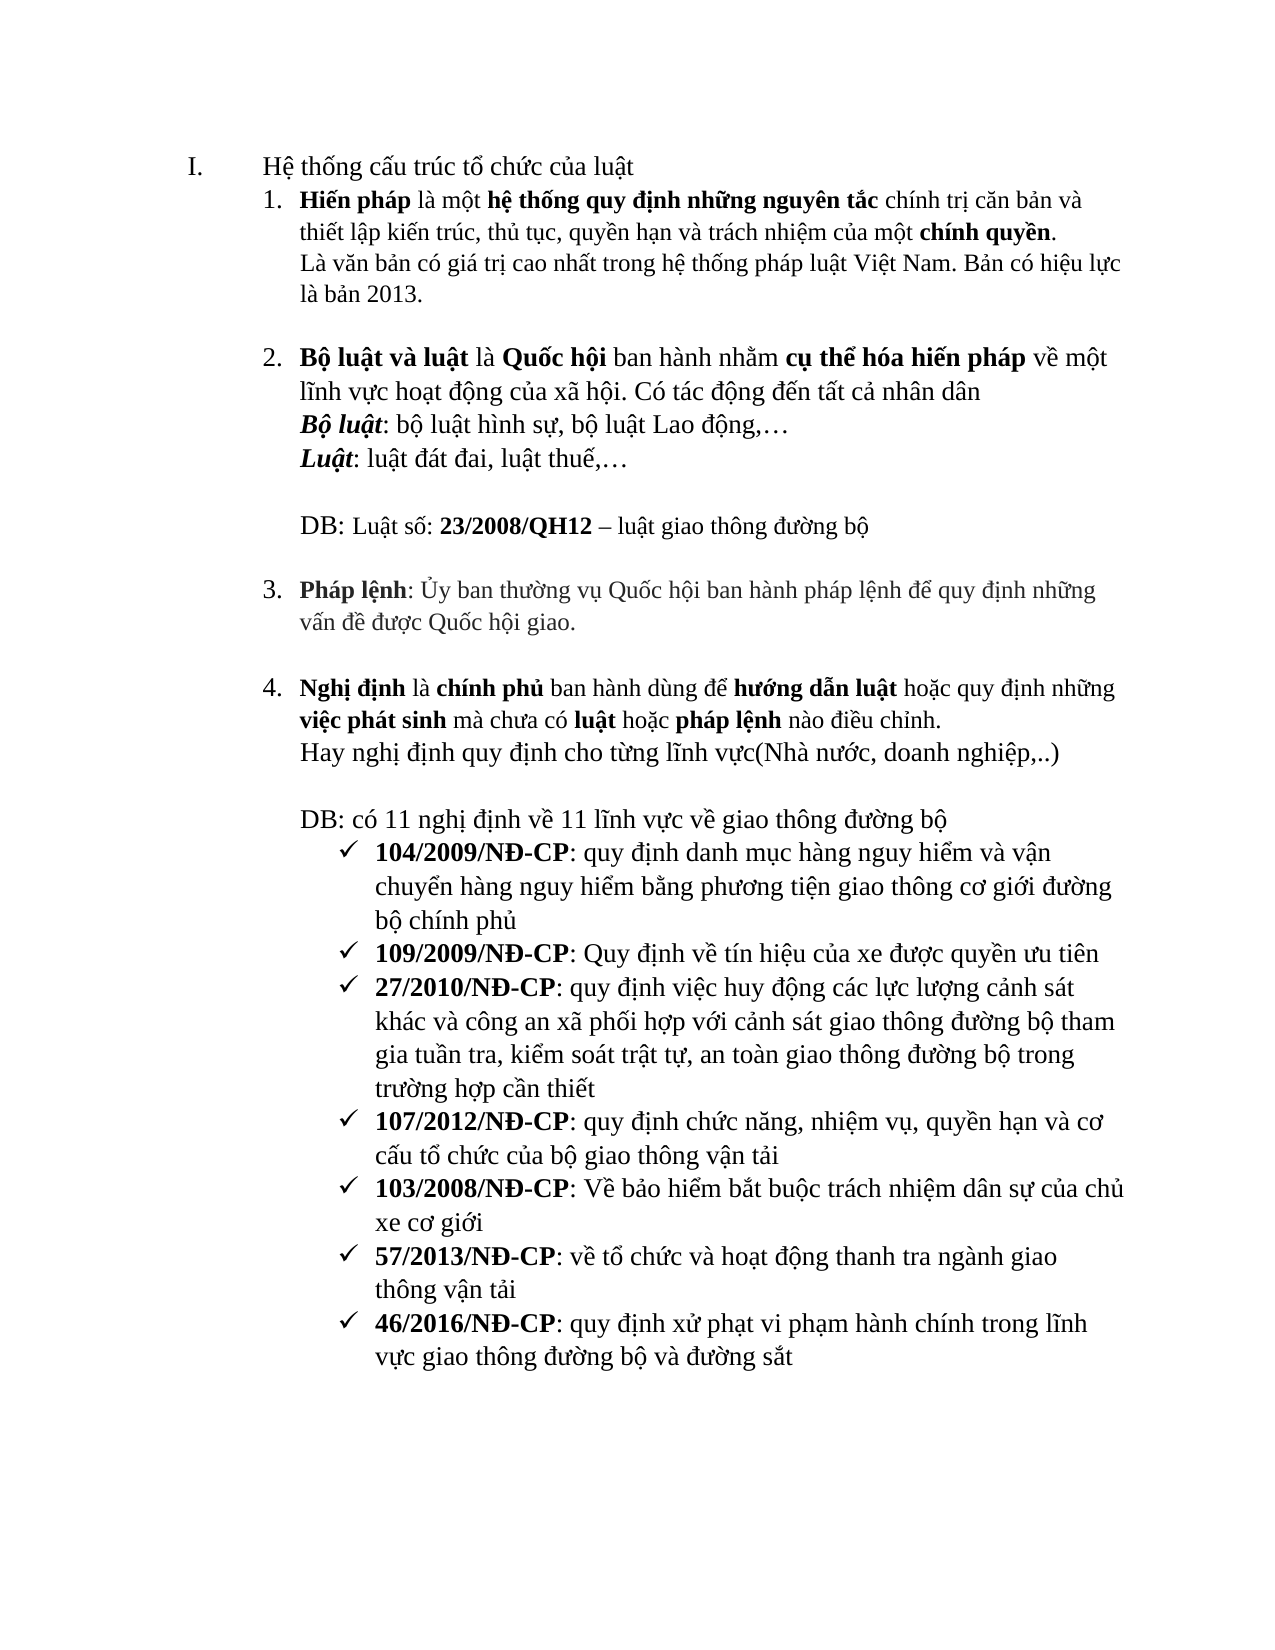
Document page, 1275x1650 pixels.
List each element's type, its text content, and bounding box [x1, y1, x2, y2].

list DB: có 11 nghị định về 11 lĩnh vực về giao thông đường bộ [300, 803, 1125, 834]
list Hiến pháp là một hệ thống quy định những nguyên tắc chính trị căn bản và thiết lập kiến trúc, thủ tục, quyền hạn và trách nhiệm của một chính quyền. [262, 183, 1125, 246]
list Nghị định là chính phủ ban hành dùng để hướng dẫn luật hoặc quy định những việc phát sinh mà chưa có luật hoặc pháp lệnh nào điều chỉnh. [262, 671, 1125, 734]
list Hay nghị định quy định cho từng lĩnh vực(Nhà nước, doanh nghiệp,..) [300, 736, 1125, 767]
list 104/2009/NĐ-CP: quy định danh mục hàng nguy hiểm và vận chuyển hàng nguy hiểm bằng phương tiện giao thông cơ giới đường bộ chính phủ [337, 837, 1125, 935]
list 27/2010/NĐ-CP: quy định việc huy động các lực lượng cảnh sát khác và công an xã phối hợp với cảnh sát giao thông đường bộ tham gia tuần tra, kiểm soát trật tự, an toàn giao thông đường bộ trong trường hợp cần thiết [337, 971, 1125, 1103]
list Bộ luật: bộ luật hình sự, bộ luật Lao động,… [300, 408, 1125, 439]
list Là văn bản có giá trị cao nhất trong hệ thống pháp luật Việt Nam. Bản có hiệu lực là bản 2013. [300, 248, 1125, 308]
list Hệ thống cấu trúc tổ chức của luật [187, 150, 1125, 181]
list 107/2012/NĐ-CP: quy định chức năng, nhiệm vụ, quyền hạn và cơ cấu tổ chức của bộ giao thông vận tải [337, 1105, 1125, 1170]
list 57/2013/NĐ-CP: về tổ chức và hoạt động thanh tra ngành giao thông vận tải [337, 1240, 1125, 1304]
list DB: Luật số: 23/2008/QH12 – luật giao thông đường bộ [300, 509, 1125, 540]
list 46/2016/NĐ-CP: quy định xử phạt vi phạm hành chính trong lĩnh vực giao thông đường bộ và đường sắt [337, 1307, 1125, 1372]
list 103/2008/NĐ-CP: Về bảo hiểm bắt buộc trách nhiệm dân sự của chủ xe cơ giới [337, 1172, 1125, 1237]
list 109/2009/NĐ-CP: Quy định về tín hiệu của xe được quyền ưu tiên [337, 937, 1125, 968]
list Pháp lệnh: Ủy ban thường vụ Quốc hội ban hành pháp lệnh để quy định những vấn đề được Quốc hội giao. [262, 573, 1125, 636]
list Luật: luật đát đai, luật thuế,… [300, 442, 1125, 473]
list Bộ luật và luật là Quốc hội ban hành nhằm cụ thể hóa hiến pháp về một lĩnh vực hoạt động của xã hội. Có tác động đến tất cả nhân dân [262, 341, 1125, 406]
